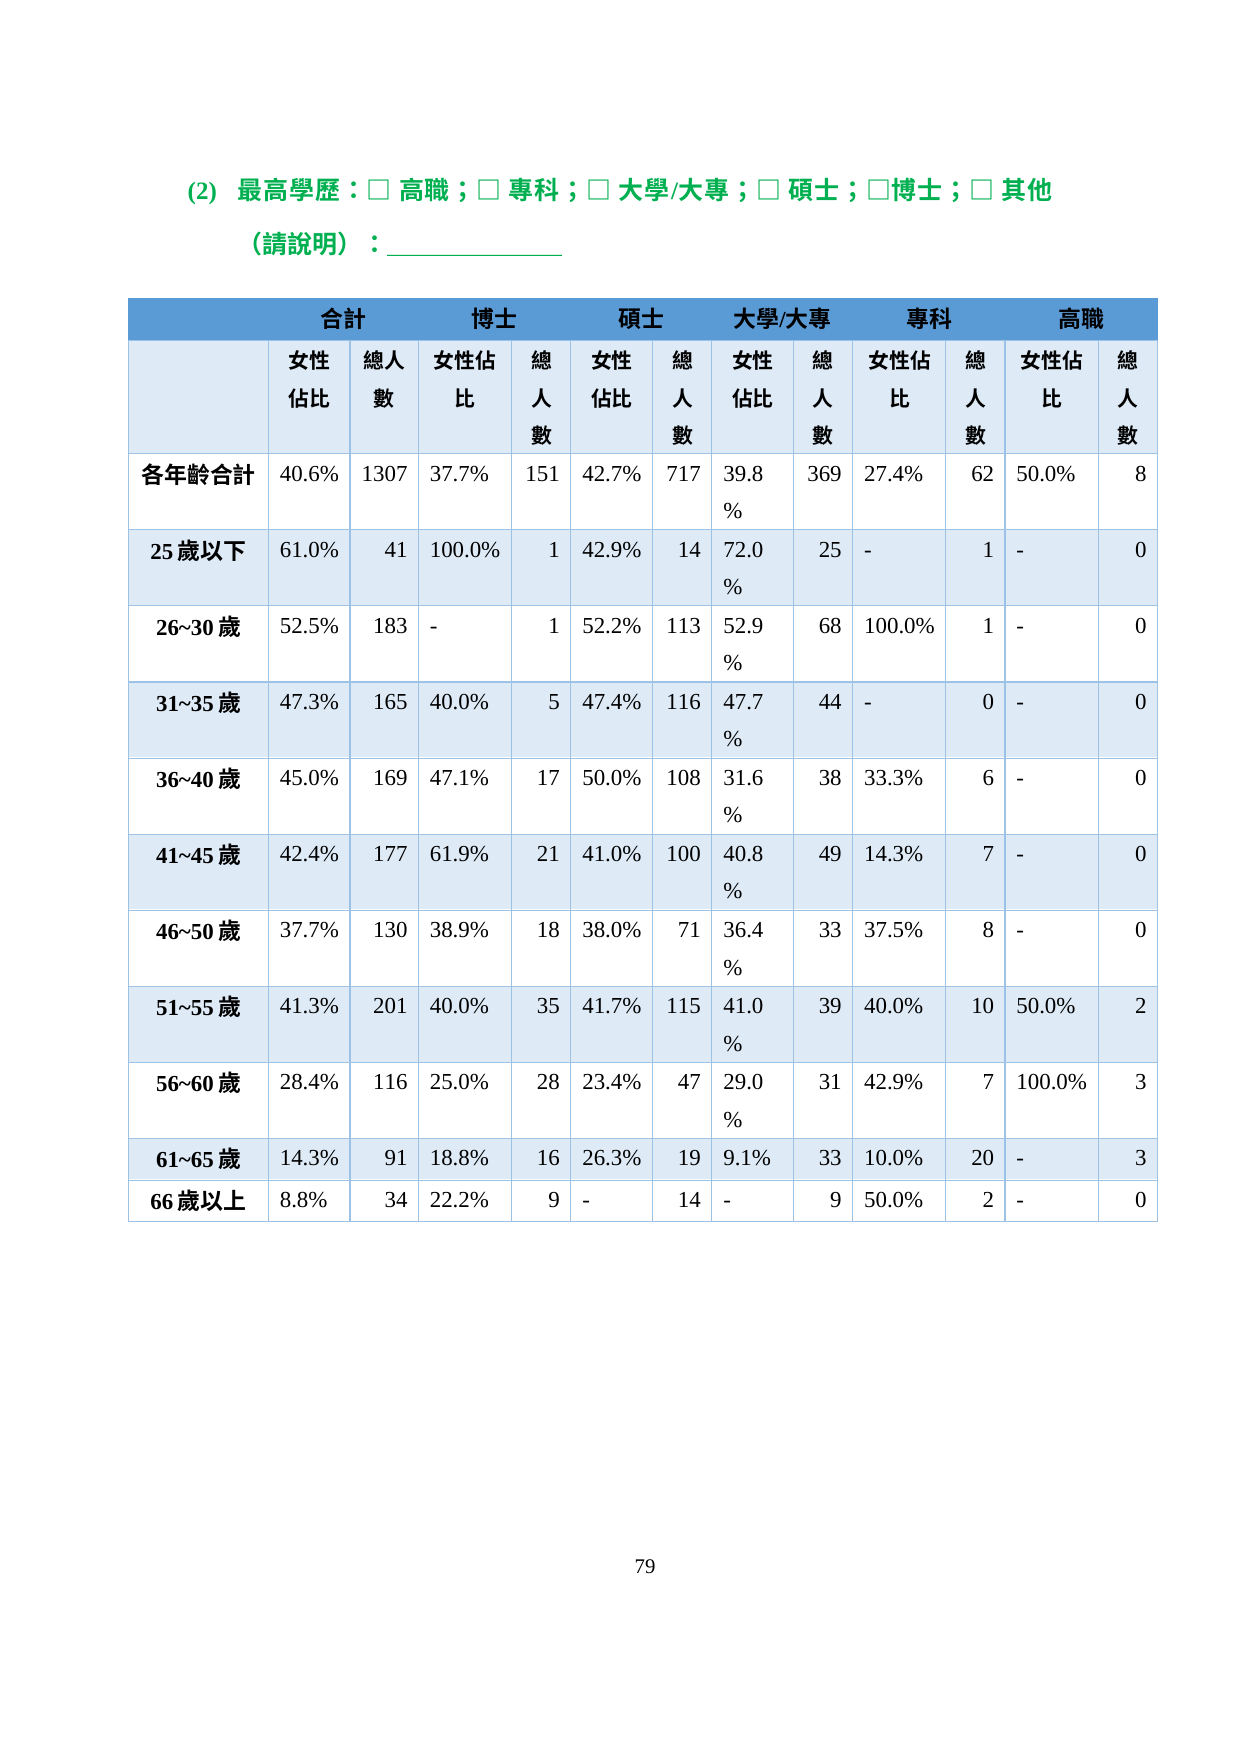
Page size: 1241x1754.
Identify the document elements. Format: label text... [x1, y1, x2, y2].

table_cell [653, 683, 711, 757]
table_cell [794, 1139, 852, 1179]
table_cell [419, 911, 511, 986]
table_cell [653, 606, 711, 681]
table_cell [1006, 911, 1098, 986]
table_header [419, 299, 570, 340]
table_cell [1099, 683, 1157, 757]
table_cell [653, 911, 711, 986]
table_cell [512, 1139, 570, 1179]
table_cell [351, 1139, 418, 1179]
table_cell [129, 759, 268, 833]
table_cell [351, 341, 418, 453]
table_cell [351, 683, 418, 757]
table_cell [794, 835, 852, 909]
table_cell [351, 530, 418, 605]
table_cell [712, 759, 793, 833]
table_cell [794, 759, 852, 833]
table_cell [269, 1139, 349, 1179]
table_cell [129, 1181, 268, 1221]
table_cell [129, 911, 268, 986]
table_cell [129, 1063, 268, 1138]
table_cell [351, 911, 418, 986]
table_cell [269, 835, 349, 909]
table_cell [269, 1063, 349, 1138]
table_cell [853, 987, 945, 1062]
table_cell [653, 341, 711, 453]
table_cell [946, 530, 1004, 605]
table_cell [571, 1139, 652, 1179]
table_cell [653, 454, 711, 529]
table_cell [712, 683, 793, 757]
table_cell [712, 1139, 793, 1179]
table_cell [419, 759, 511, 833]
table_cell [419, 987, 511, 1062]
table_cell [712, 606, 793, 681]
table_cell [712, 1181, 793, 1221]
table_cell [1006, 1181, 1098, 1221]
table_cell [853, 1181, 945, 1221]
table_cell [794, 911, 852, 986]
subtitle 最高學歷：□ 高職；□ 專科；□ 大學/大專；□ 碩士；□博士；□ 其他（請說明）：＿＿＿＿＿＿＿ [187, 171, 1053, 261]
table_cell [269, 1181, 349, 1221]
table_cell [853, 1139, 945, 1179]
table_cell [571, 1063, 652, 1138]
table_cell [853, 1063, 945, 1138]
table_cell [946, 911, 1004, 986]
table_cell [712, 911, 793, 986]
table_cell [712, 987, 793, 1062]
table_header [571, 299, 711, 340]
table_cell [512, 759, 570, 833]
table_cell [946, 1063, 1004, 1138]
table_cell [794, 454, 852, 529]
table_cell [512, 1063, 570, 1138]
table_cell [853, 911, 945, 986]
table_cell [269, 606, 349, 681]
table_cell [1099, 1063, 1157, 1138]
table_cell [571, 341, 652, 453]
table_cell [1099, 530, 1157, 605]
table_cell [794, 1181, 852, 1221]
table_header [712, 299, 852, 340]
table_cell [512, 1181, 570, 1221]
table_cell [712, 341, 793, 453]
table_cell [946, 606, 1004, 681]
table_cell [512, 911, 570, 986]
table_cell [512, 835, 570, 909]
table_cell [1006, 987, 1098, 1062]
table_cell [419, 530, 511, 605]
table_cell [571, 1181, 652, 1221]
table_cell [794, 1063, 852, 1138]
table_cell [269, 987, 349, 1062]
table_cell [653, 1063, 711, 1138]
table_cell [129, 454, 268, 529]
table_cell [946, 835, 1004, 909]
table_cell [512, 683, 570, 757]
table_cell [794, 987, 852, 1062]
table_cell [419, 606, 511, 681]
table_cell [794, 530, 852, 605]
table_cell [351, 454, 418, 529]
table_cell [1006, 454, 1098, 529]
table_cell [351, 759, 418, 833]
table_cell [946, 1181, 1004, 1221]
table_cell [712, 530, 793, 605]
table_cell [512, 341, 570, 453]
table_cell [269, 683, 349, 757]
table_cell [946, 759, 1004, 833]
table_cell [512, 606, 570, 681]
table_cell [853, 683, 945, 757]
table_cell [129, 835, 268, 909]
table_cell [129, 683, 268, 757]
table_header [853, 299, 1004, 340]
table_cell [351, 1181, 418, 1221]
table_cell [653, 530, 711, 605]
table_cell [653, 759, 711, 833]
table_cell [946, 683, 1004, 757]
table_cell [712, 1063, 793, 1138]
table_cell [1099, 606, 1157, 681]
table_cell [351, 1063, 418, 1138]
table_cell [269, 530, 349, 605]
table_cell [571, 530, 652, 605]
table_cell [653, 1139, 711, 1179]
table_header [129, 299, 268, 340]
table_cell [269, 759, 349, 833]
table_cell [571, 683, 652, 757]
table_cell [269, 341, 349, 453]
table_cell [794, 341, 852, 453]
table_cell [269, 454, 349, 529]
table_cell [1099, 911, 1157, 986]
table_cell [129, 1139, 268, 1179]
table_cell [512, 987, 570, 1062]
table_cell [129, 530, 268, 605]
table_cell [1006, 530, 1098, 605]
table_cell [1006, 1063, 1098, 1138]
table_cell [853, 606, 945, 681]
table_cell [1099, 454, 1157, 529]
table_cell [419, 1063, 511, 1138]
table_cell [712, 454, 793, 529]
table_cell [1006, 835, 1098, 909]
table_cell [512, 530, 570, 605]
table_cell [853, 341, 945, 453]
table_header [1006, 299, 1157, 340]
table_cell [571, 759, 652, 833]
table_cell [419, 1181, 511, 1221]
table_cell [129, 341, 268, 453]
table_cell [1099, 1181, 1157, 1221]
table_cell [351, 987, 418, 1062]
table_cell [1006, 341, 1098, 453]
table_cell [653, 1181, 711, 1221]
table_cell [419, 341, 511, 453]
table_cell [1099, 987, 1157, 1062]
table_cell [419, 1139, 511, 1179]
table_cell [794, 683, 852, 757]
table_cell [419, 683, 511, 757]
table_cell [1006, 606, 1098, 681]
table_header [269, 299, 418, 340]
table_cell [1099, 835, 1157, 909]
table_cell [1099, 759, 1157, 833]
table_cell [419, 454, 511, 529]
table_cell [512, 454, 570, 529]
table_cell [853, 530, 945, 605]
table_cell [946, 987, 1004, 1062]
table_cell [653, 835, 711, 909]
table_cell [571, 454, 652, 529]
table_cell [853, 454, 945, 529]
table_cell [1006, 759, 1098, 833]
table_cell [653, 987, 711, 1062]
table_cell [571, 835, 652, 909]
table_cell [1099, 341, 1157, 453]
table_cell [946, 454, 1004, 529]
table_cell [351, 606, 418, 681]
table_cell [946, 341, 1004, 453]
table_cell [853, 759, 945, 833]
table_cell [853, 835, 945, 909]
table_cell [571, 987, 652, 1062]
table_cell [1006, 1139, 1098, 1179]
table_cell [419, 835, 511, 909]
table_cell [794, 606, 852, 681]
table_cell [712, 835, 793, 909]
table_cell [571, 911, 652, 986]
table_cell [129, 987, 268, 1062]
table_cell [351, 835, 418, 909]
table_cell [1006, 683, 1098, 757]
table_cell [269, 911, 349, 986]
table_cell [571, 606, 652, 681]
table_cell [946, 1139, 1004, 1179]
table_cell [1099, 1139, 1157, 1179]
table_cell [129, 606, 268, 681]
